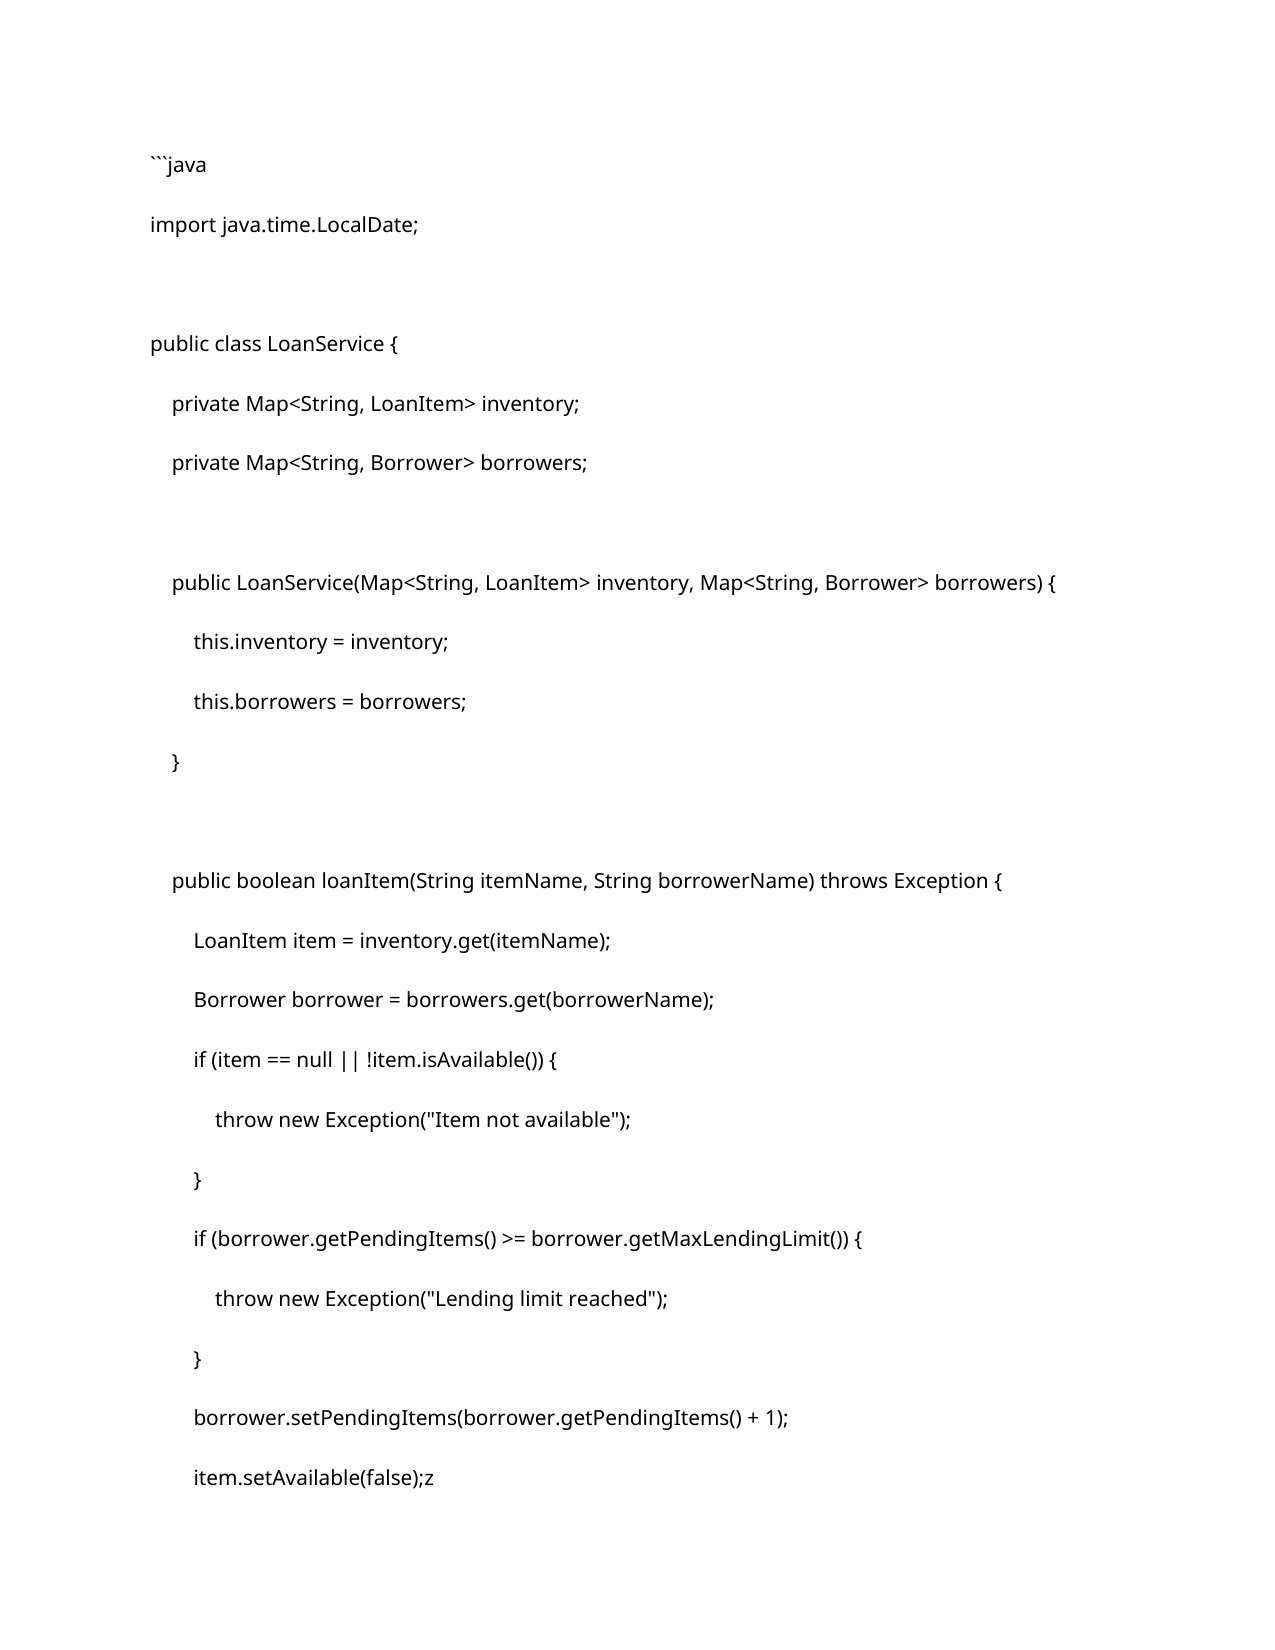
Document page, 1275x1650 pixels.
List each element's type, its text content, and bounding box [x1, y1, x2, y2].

text } [150, 1344, 1125, 1372]
text private Map<String, Borrower> borrowers; [150, 448, 1125, 477]
text public class LoanService { [150, 329, 1125, 357]
text } [150, 1165, 1125, 1193]
text Borrower borrower = borrowers.get(borrowerName); [150, 986, 1125, 1014]
text import java.time.LocalDate; [150, 210, 1125, 238]
text ```java [150, 150, 1125, 178]
text public boolean loanItem(String itemName, String borrowerName) throws Exception { [150, 866, 1125, 895]
text private Map<String, LoanItem> inventory; [150, 389, 1125, 417]
text } [150, 747, 1125, 775]
text borrower.setPendingItems(borrower.getPendingItems() + 1); [150, 1403, 1125, 1432]
text if (borrower.getPendingItems() >= borrower.getMaxLendingLimit()) { [150, 1224, 1125, 1253]
text this.inventory = inventory; [150, 627, 1125, 656]
text LoanItem item = inventory.get(itemName); [150, 926, 1125, 954]
text throw new Exception("Item not available"); [150, 1105, 1125, 1133]
text this.borrowers = borrowers; [150, 687, 1125, 716]
text throw new Exception("Lending limit reached"); [150, 1284, 1125, 1312]
text item.setAvailable(false);z [150, 1463, 1125, 1492]
text public LoanService(Map<String, LoanItem> inventory, Map<String, Borrower> borrowers) { [150, 568, 1125, 596]
text if (item == null || !item.isAvailable()) { [150, 1045, 1125, 1074]
